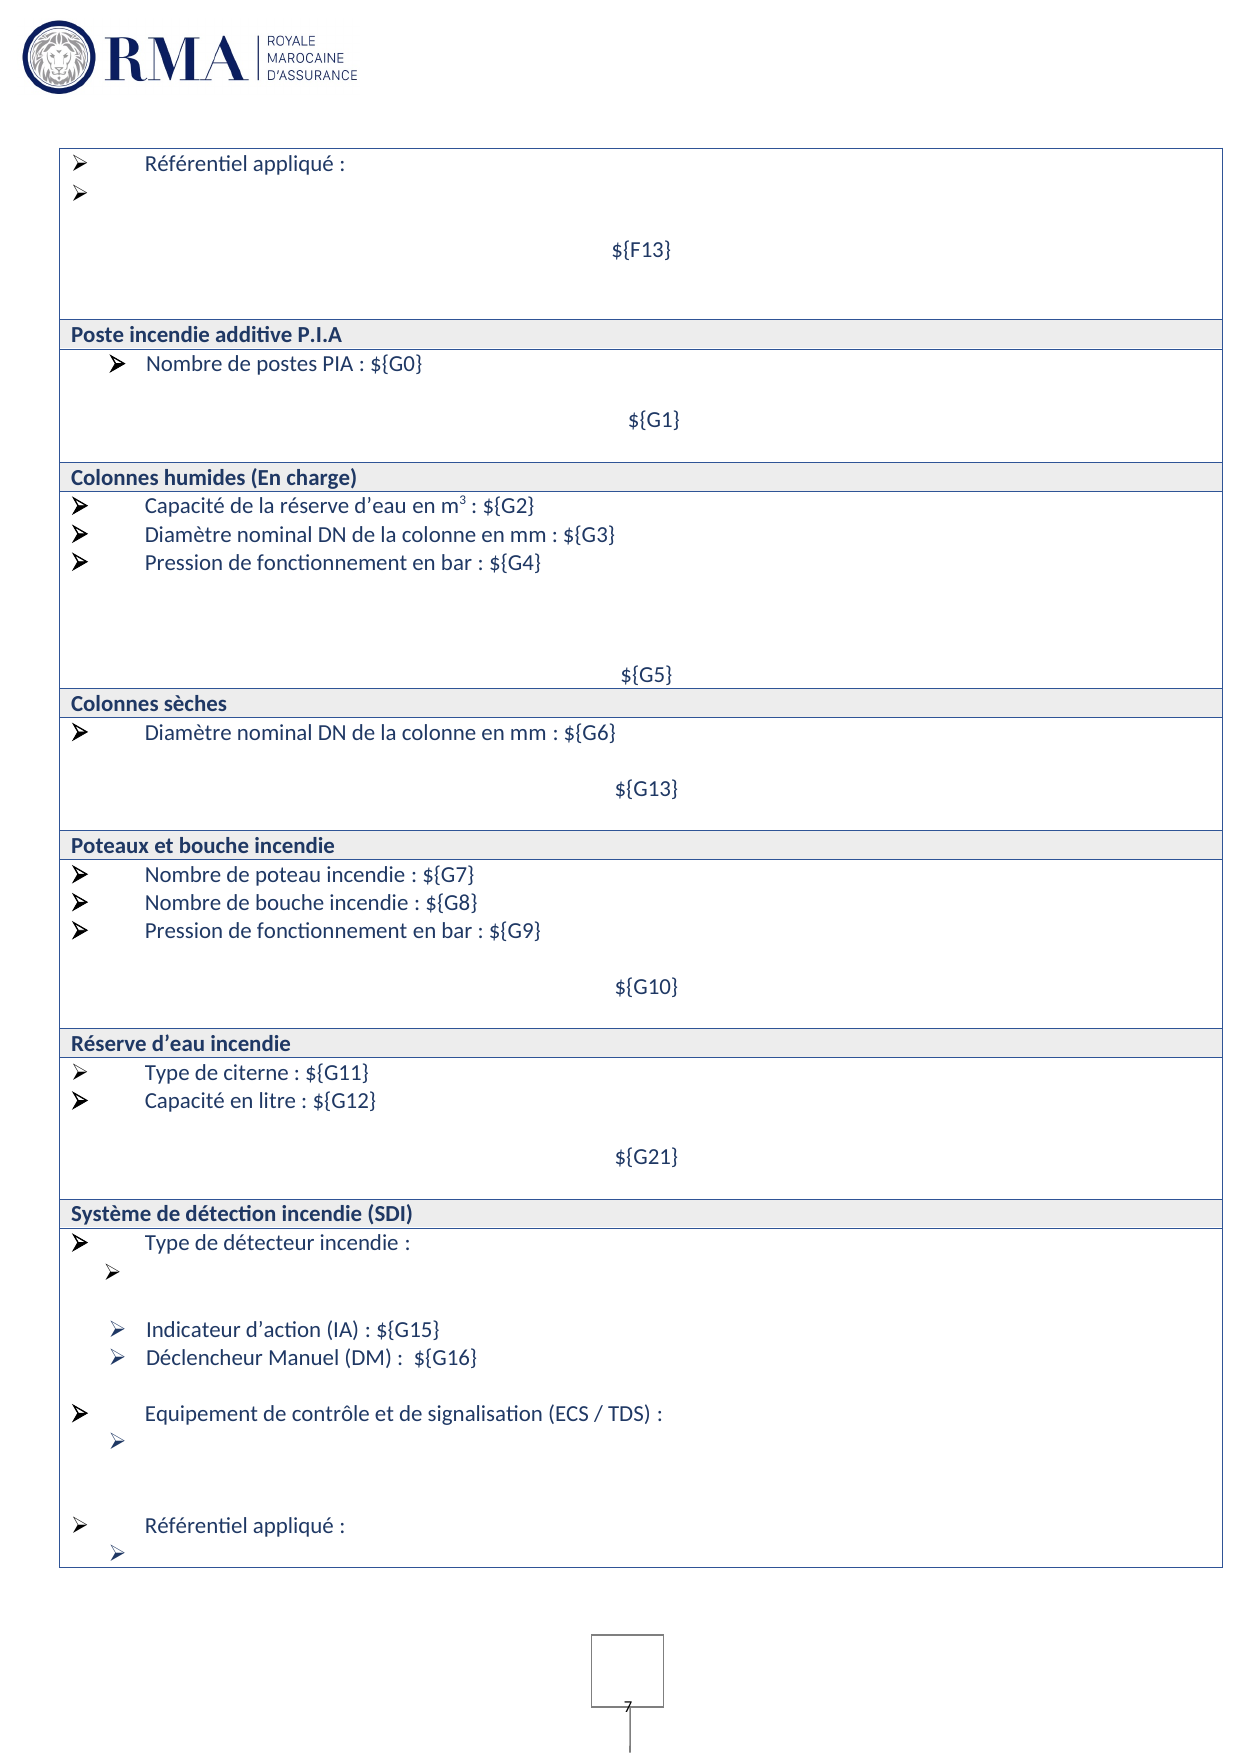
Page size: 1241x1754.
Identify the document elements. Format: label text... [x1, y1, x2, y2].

table_cell Poteaux et bouche incendie [60, 831, 1222, 859]
table_cell Système de détection incendie (SDI) [60, 1200, 1222, 1227]
table_cell Capacité de la réserve d’eau en m3 : ${G2} Diamètre nominal DN de la colonne en mm : ${G3} Pression de fonctionnement en bar : ${G4} ${G5} [60, 492, 1222, 688]
table_cell Colonnes humides (En charge) [60, 463, 1222, 491]
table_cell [60, 1229, 1222, 1567]
table_cell Type de citerne : ${G11} Capacité en litre : ${G12} ${G21} [60, 1058, 1222, 1198]
table_cell Nombre de poteau incendie : ${G7} Nombre de bouche incendie : ${G8} Pression de fonctionnement en bar : ${G9} ${G10} [60, 860, 1222, 1028]
table_cell Réserve d’eau incendie [60, 1029, 1222, 1057]
table_cell Poste incendie additive P.I.A [60, 320, 1222, 348]
table_cell Diamètre nominal DN de la colonne en mm : ${G6} ${G13} [60, 718, 1222, 830]
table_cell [60, 149, 1222, 319]
table_cell Nombre de postes PIA : ${G0} ${G1} [60, 350, 1222, 462]
table_cell Colonnes sèches [60, 689, 1222, 717]
picture [17, 18, 360, 95]
